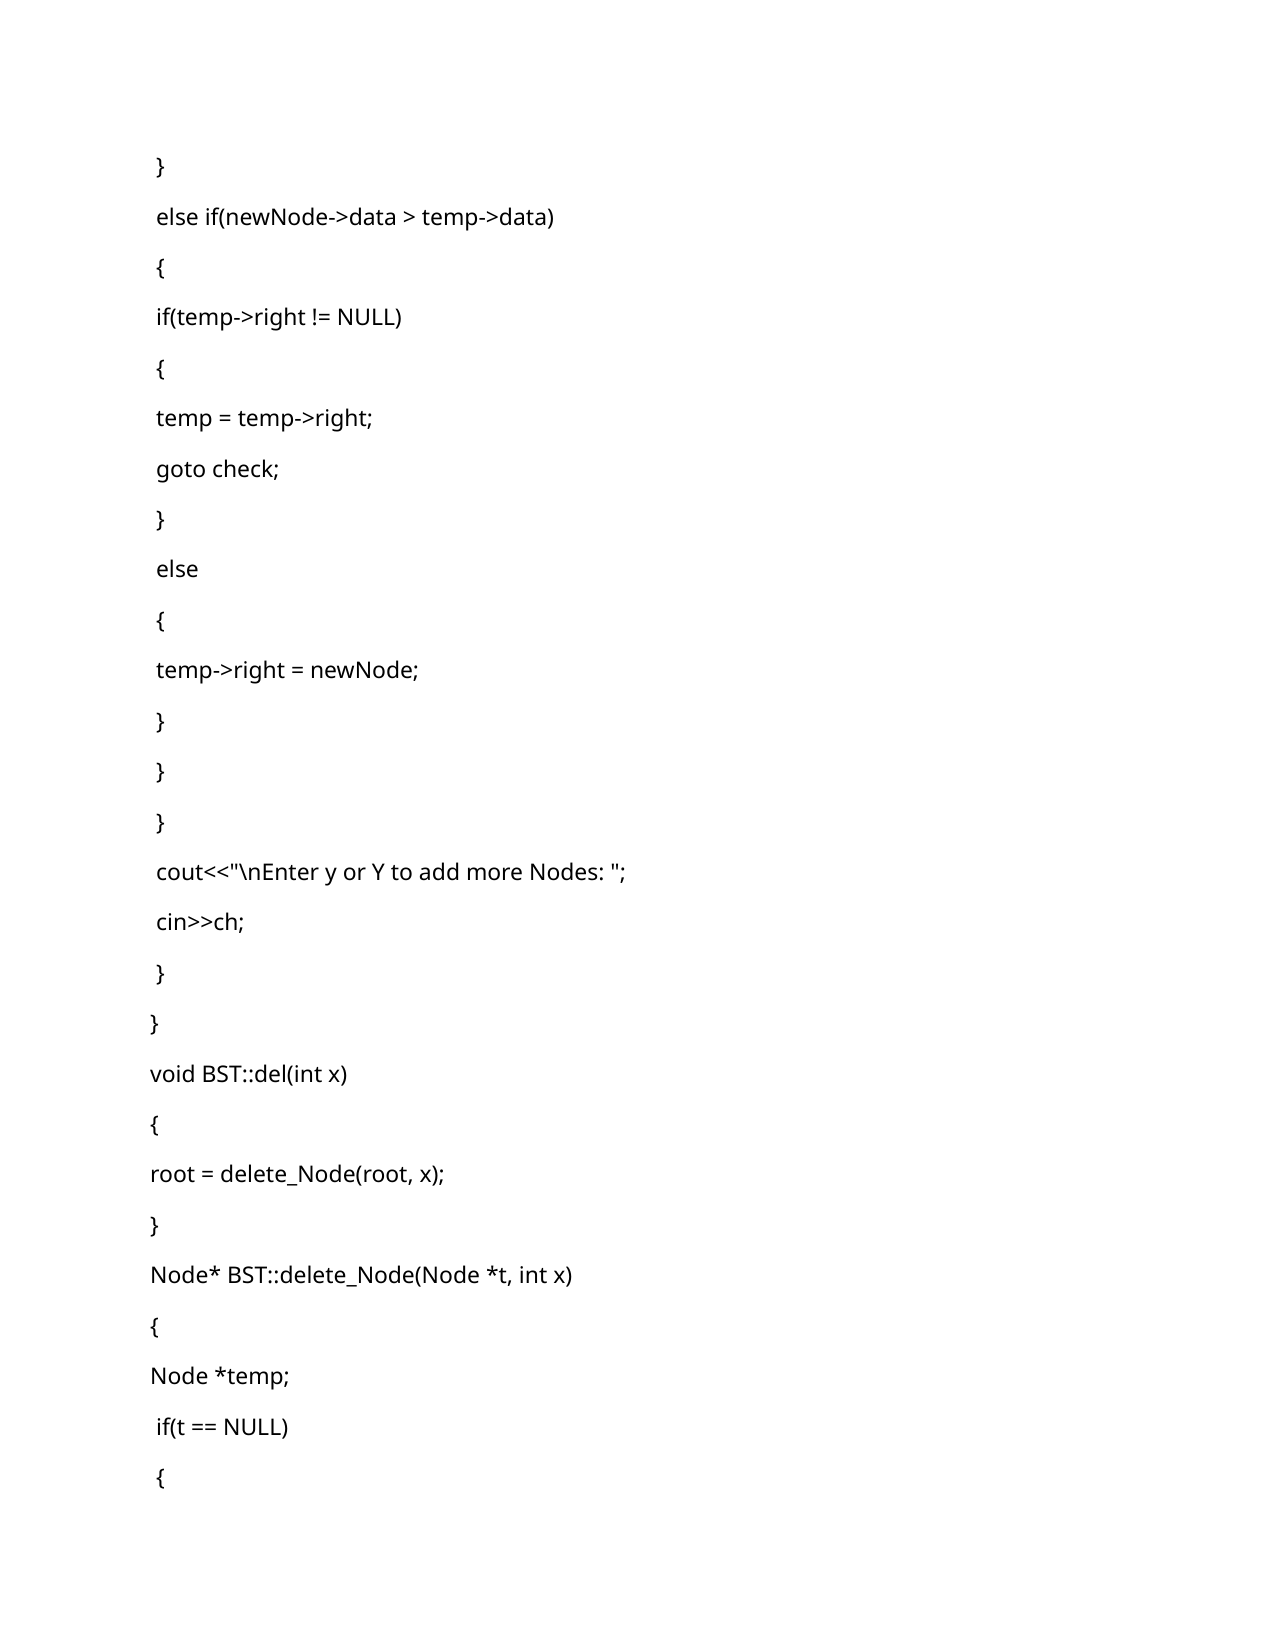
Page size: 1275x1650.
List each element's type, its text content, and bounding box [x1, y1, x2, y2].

text cin>>ch; [150, 906, 1125, 937]
text { [150, 251, 1125, 282]
text temp = temp->right; [150, 402, 1125, 433]
text } [150, 1209, 1125, 1240]
text if(temp->right != NULL) [150, 301, 1125, 332]
text } [150, 1007, 1125, 1038]
text } [150, 805, 1125, 837]
text goto check; [150, 452, 1125, 484]
text else [150, 553, 1125, 584]
text } [150, 704, 1125, 736]
text void BST::del(int x) [150, 1057, 1125, 1089]
text { [150, 1108, 1125, 1139]
text { [150, 352, 1125, 383]
text root = delete_Node(root, x); [150, 1158, 1125, 1189]
text if(t == NULL) [150, 1410, 1125, 1442]
text Node* BST::delete_Node(Node *t, int x) [150, 1259, 1125, 1290]
text { [150, 1309, 1125, 1341]
text } [150, 957, 1125, 988]
text { [150, 1461, 1125, 1492]
text } [150, 503, 1125, 534]
text cout<<"\nEnter y or Y to add more Nodes: "; [150, 856, 1125, 887]
text } [150, 150, 1125, 181]
text temp->right = newNode; [150, 654, 1125, 685]
text else if(newNode->data > temp->data) [150, 200, 1125, 232]
text } [150, 755, 1125, 786]
text Node *temp; [150, 1360, 1125, 1391]
text { [150, 604, 1125, 635]
